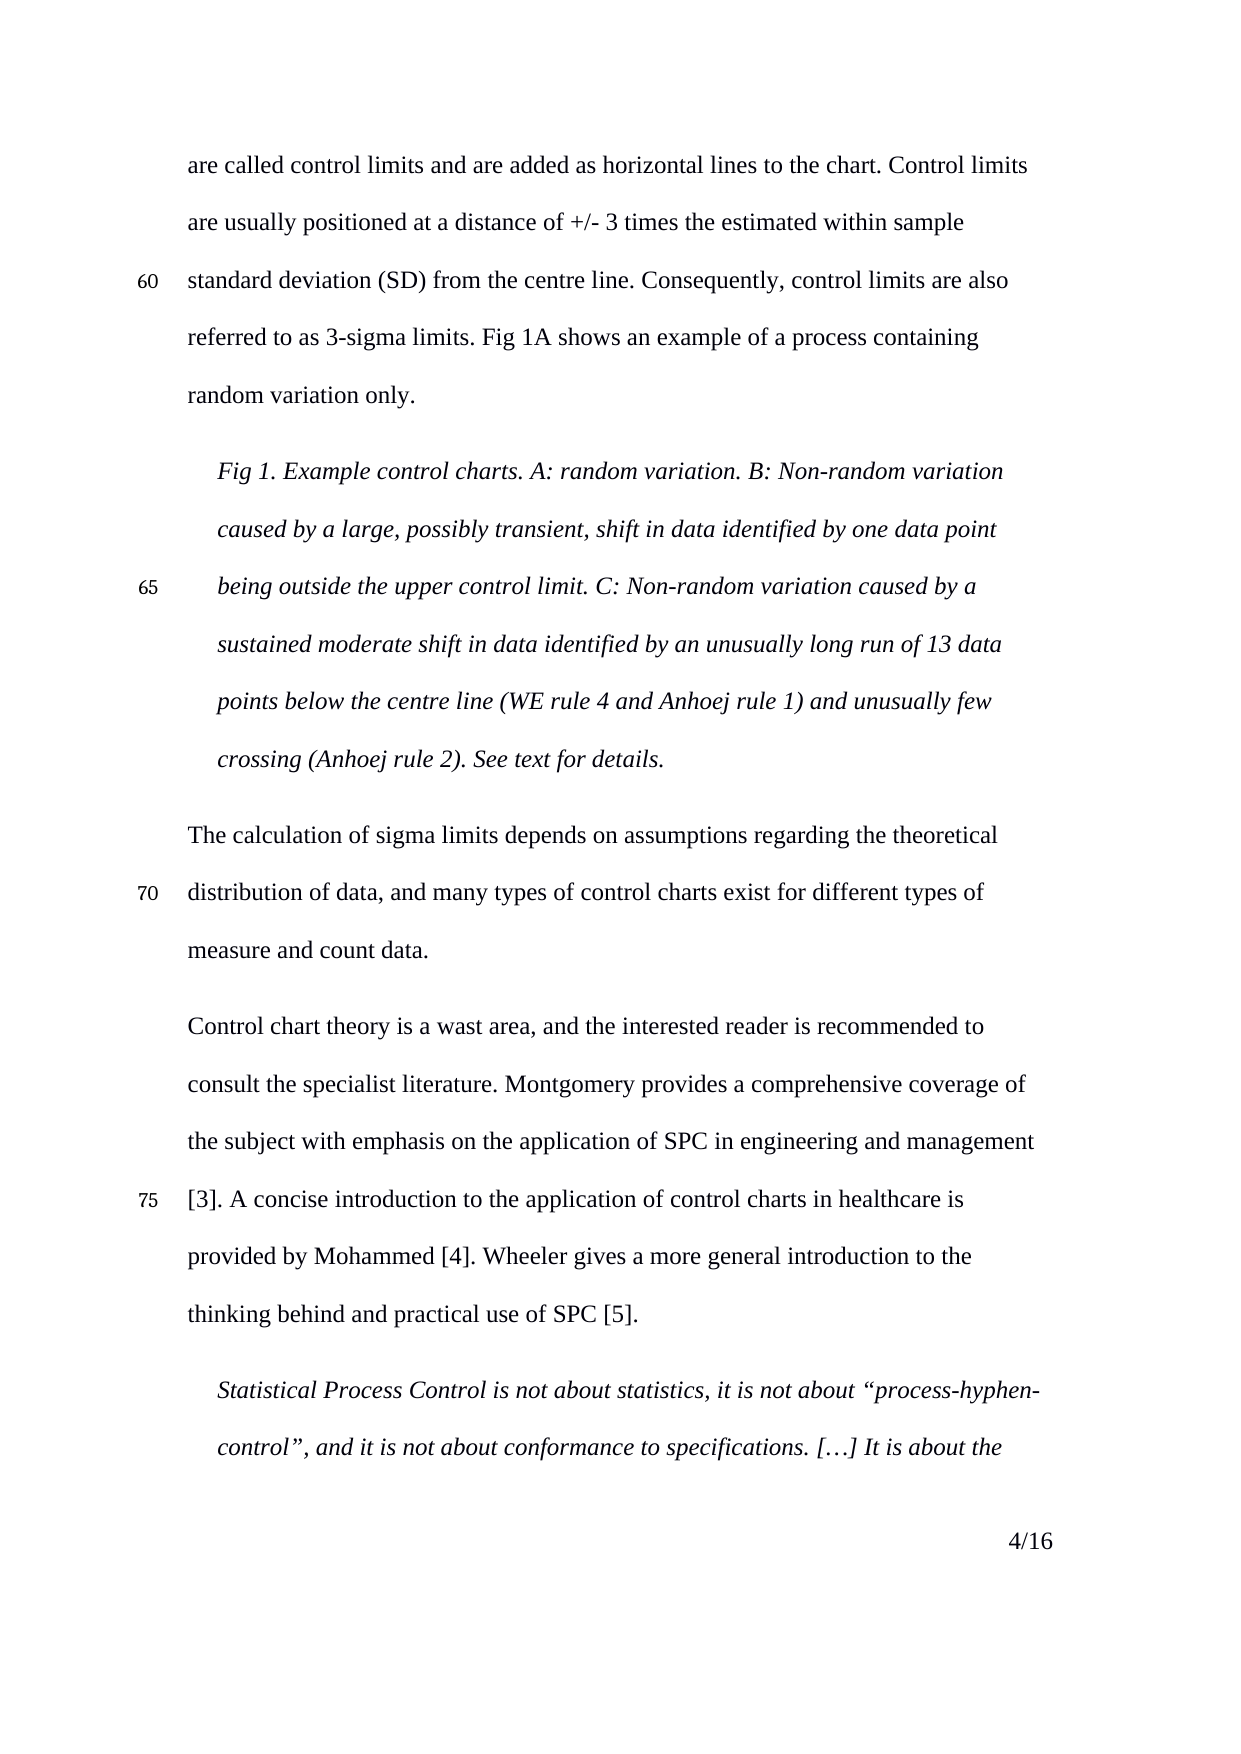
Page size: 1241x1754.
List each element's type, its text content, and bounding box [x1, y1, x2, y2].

text Fig 1. Example control charts. A: random variation. B: Non-random variation caused by a large, possibly transient, shift in data identified by one data point being outside the upper control limit. C: Non-random variation caused by a sustained moderate shift in data identified by an unusually long run of 13 data points below the centre line (WE rule 4 and Anhoej rule 1) and unusually few crossing (Anhoej rule 2). See text for details. [217, 456, 1053, 772]
text Control chart theory is a wast area, and the interested reader is recommended to consult the specialist literature. Montgomery provides a comprehensive coverage of the subject with emphasis on the application of SPC in engineering and management [3]. A concise introduction to the application of control charts in healthcare is provided by Mohammed [4]. Wheeler gives a more general introduction to the thinking behind and practical use of SPC [5]. [187, 1011, 1053, 1327]
text The calculation of sigma limits depends on assumptions regarding the theoretical distribution of data, and many types of control charts exist for different types of measure and count data. [187, 820, 1053, 964]
